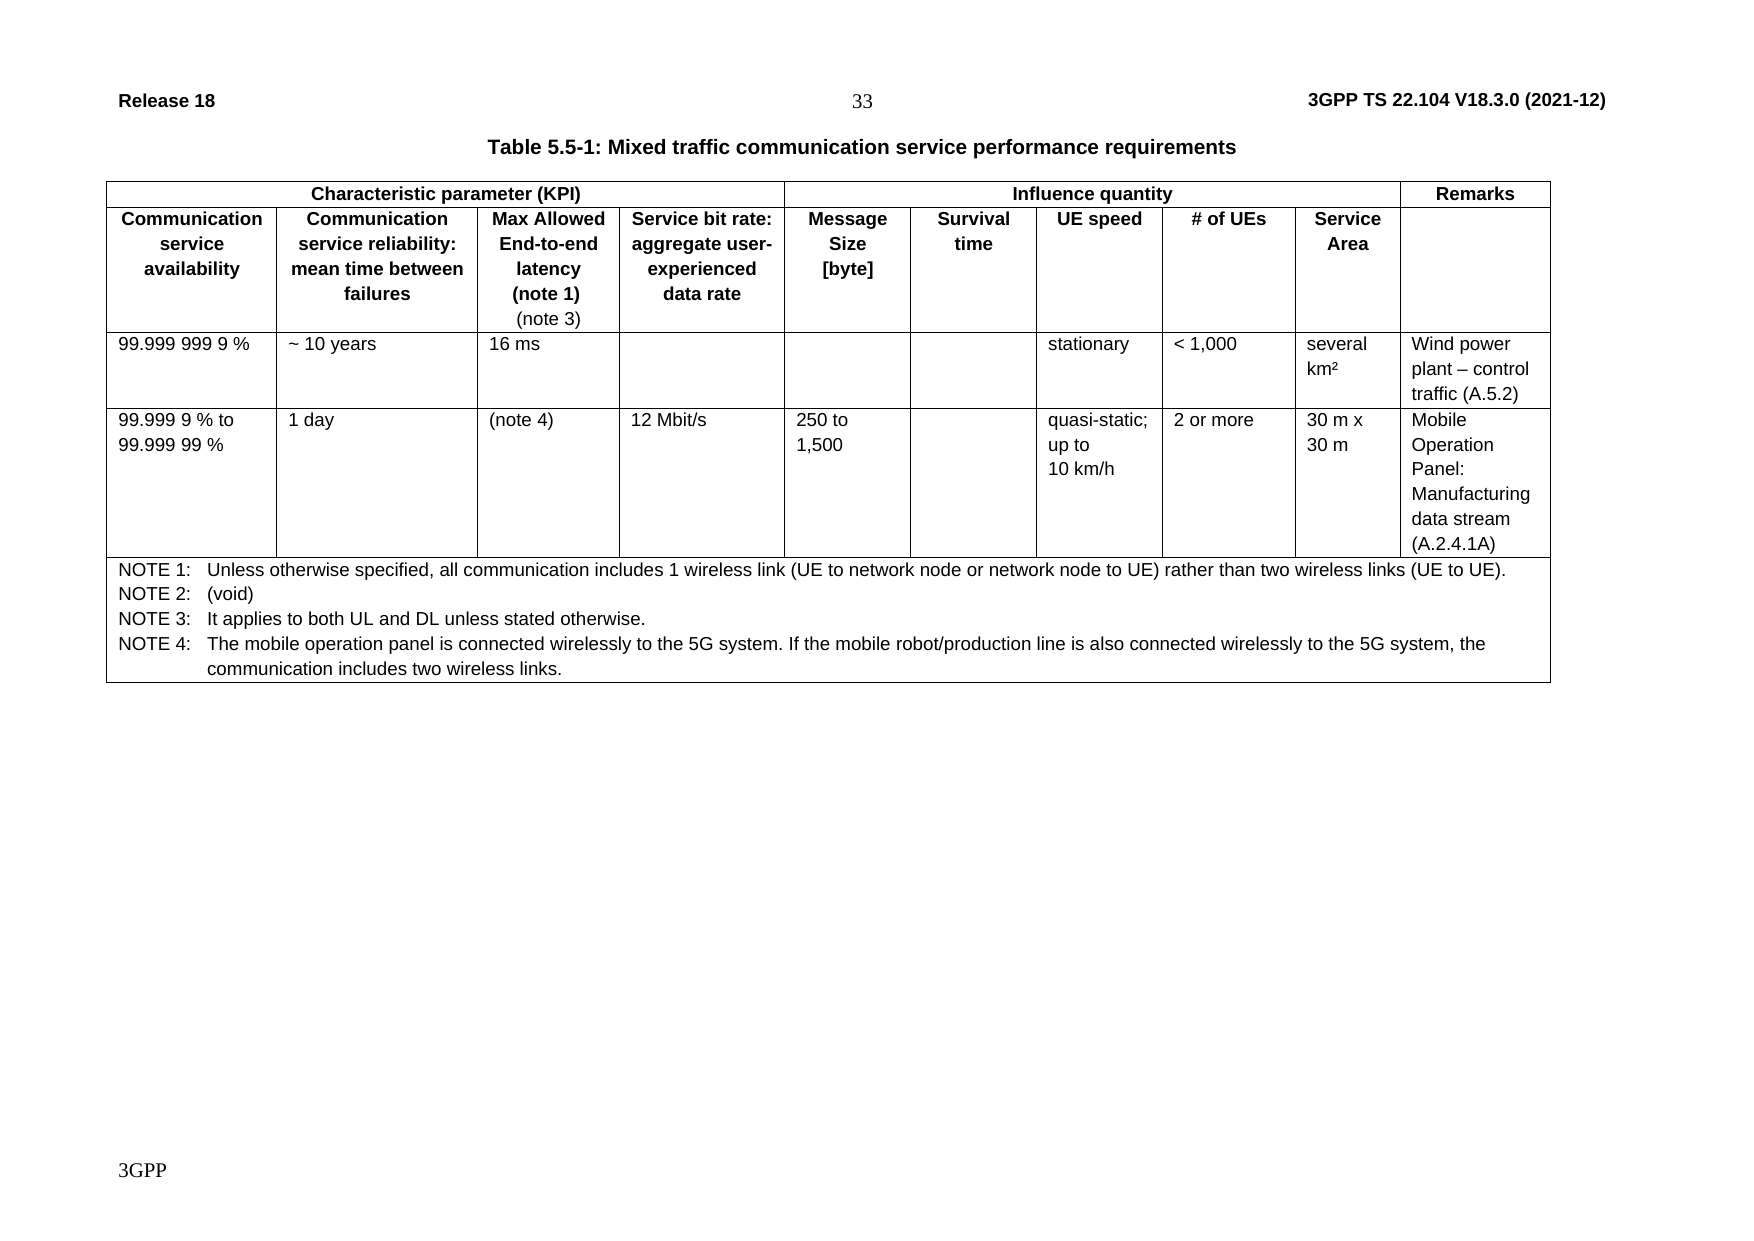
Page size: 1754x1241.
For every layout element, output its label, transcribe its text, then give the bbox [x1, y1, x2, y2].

table_cell several km² [1296, 333, 1400, 407]
table_cell # of UEs [1163, 208, 1295, 332]
table_cell Mobile Operation Panel: Manufacturing data stream (A.2.4.1A) [1401, 409, 1550, 557]
table_cell UE speed [1037, 208, 1162, 332]
table_cell [1401, 208, 1550, 332]
table_cell 12 Mbit/s [620, 409, 784, 557]
table_cell Communication service availability [107, 208, 276, 332]
table_cell stationary [1037, 333, 1162, 407]
table_cell < 1,000 [1163, 333, 1295, 407]
table_cell ~ 10 years [277, 333, 477, 407]
table_cell [911, 409, 1036, 557]
text Table 5.5-1: Mixed traffic communication service performance requirements [118, 135, 1606, 159]
table_cell [620, 333, 784, 407]
table_cell Service bit rate: aggregate user-experienced data rate [620, 208, 784, 332]
table_cell 250 to 1,500 [785, 409, 910, 557]
table_cell Survival time [911, 208, 1036, 332]
table_cell 99.999 9 % to 99.999 99 % [107, 409, 276, 557]
table_cell 16 ms [478, 333, 619, 407]
table_header Remarks [1401, 182, 1550, 207]
table_header Characteristic parameter (KPI) [107, 182, 784, 207]
table_cell 30 m x 30 m [1296, 409, 1400, 557]
table_cell [911, 333, 1036, 407]
table_cell Communication service reliability: mean time between failures [277, 208, 477, 332]
table_cell Wind power plant – control traffic (A.5.2) [1401, 333, 1550, 407]
table_cell 1 day [277, 409, 477, 557]
table_cell [785, 333, 910, 407]
table_cell Message Size [byte] [785, 208, 910, 332]
table_cell Max Allowed End-to-end latency (note 1) (note 3) [478, 208, 619, 332]
table_cell NOTE 1: Unless otherwise specified, all communication includes 1 wireless link (UE to network node or network node to UE) rather than two wireless links (UE to UE). NOTE 2: (void) NOTE 3: It applies to both UL and DL unless stated otherwise. NOTE 4: The mobile operation panel is connected wirelessly to the 5G system. If the mobile robot/production line is also connected wirelessly to the 5G system, the communication includes two wireless links. [107, 558, 1550, 682]
table_cell Service Area [1296, 208, 1400, 332]
table_cell 2 or more [1163, 409, 1295, 557]
table_cell (note 4) [478, 409, 619, 557]
table_cell 99.999 999 9 % [107, 333, 276, 407]
table_header Influence quantity [785, 182, 1400, 207]
table_cell quasi-static; up to 10 km/h [1037, 409, 1162, 557]
